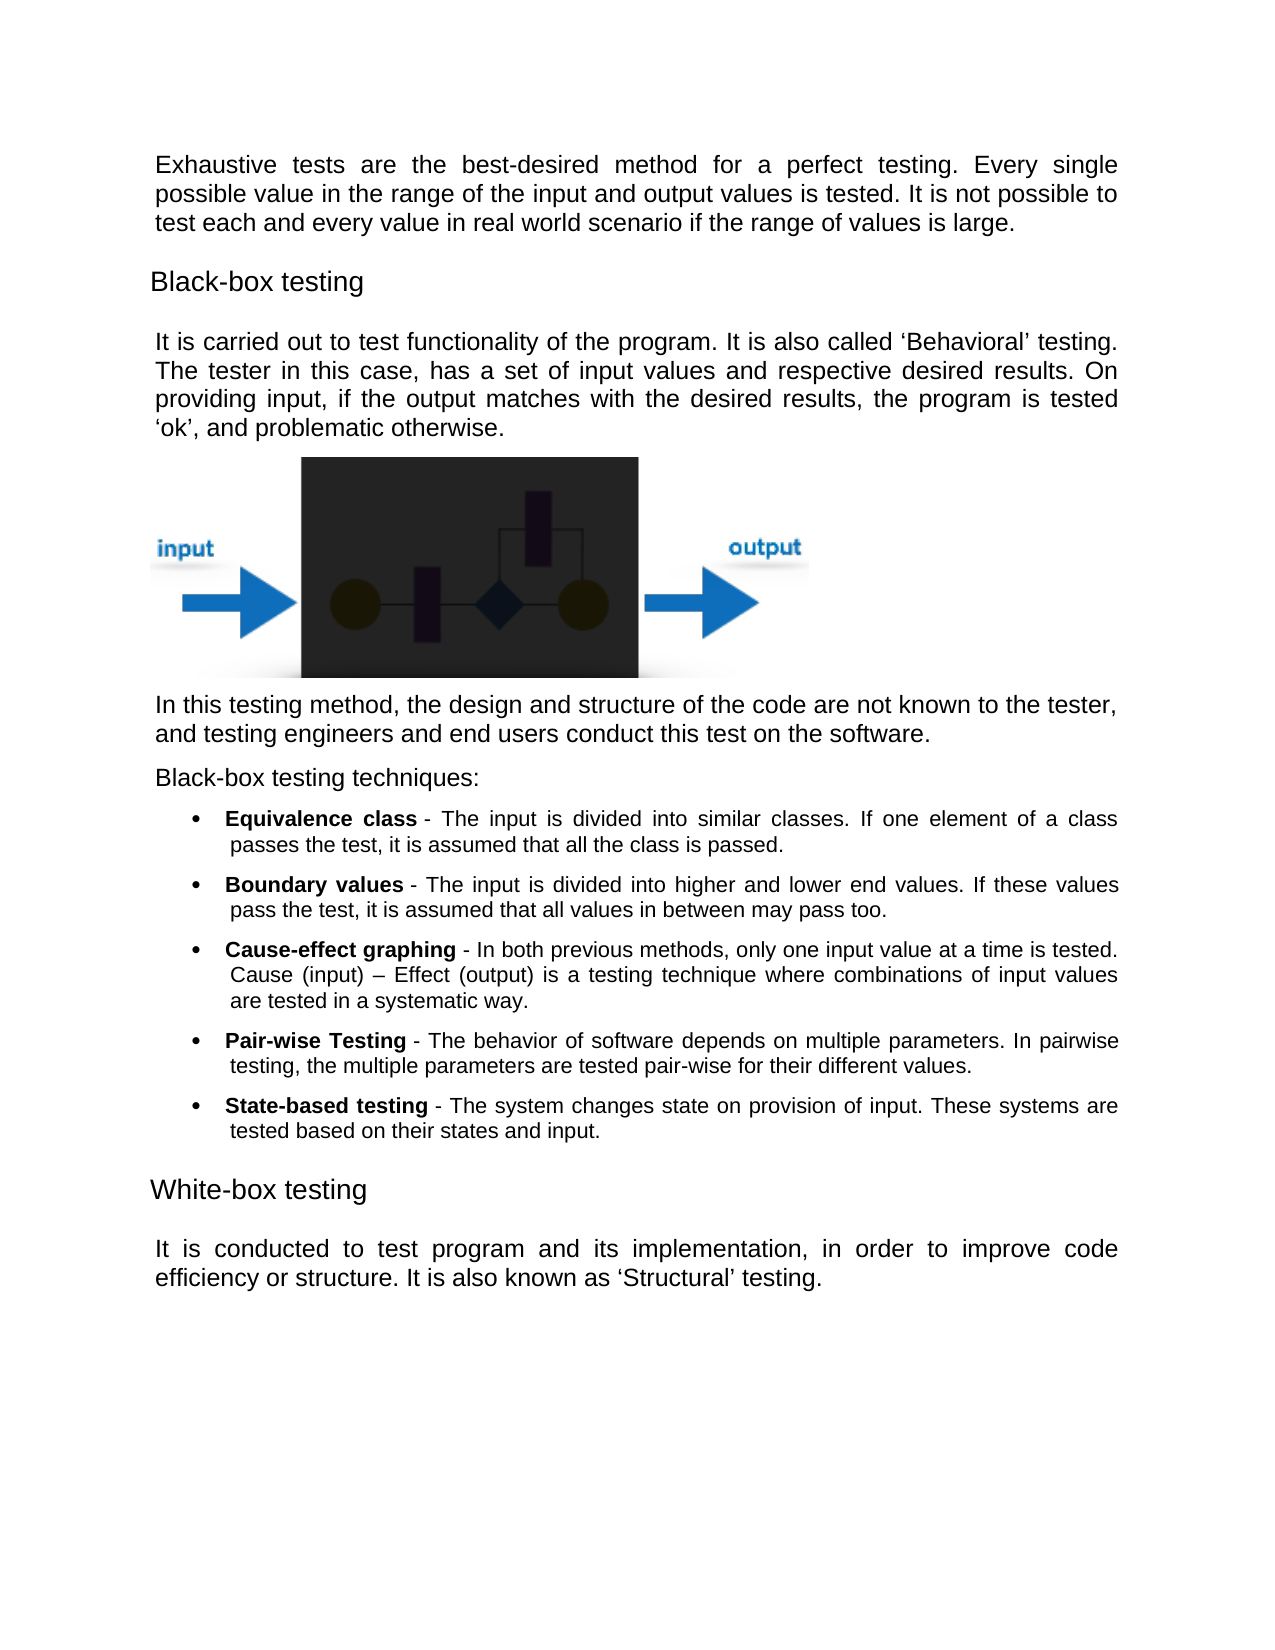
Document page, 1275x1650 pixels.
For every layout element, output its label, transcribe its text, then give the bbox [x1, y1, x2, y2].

list Boundary values - The input is divided into higher and lower end values. If these values pass the test, it is assumed that all values in between may pass too. [192, 872, 1120, 922]
list State-based testing - The system changes state on provision of input. These systems are tested based on their states and input. [192, 1093, 1120, 1143]
text It is conducted to test program and its implementation, in order to improve code efficiency or structure. It is also known as ‘Structural’ testing. [155, 1234, 1120, 1292]
text Black-box testing [150, 265, 1125, 298]
text It is carried out to test functionality of the program. It is also called ‘Behavioral’ testing. The tester in this case, has a set of input values and respective desired results. On providing input, if the output matches with the desired results, the program is tested ‘ok’, and problematic otherwise. [155, 327, 1120, 442]
text Black-box testing techniques: [155, 762, 1120, 791]
list Pair-wise Testing - The behavior of software depends on multiple parameters. In pairwise testing, the multiple parameters are tested pair-wise for their different values. [192, 1028, 1120, 1078]
text In this testing method, the design and structure of the code are not known to the tester, and testing engineers and end users conduct this test on the software. [155, 690, 1120, 747]
list Equivalence class - The input is divided into similar classes. If one element of a class passes the test, it is assumed that all the class is passed. [192, 806, 1120, 857]
text White-box testing [150, 1173, 1125, 1205]
picture [150, 457, 809, 678]
text Exhaustive tests are the best-desired method for a perfect testing. Every single possible value in the range of the input and output values is tested. It is not possible to test each and every value in real world scenario if the range of values is large. [155, 150, 1120, 236]
list Cause-effect graphing - In both previous methods, only one input value at a time is tested. Cause (input) – Effect (output) is a testing technique where combinations of input values are tested in a systematic way. [192, 937, 1120, 1013]
